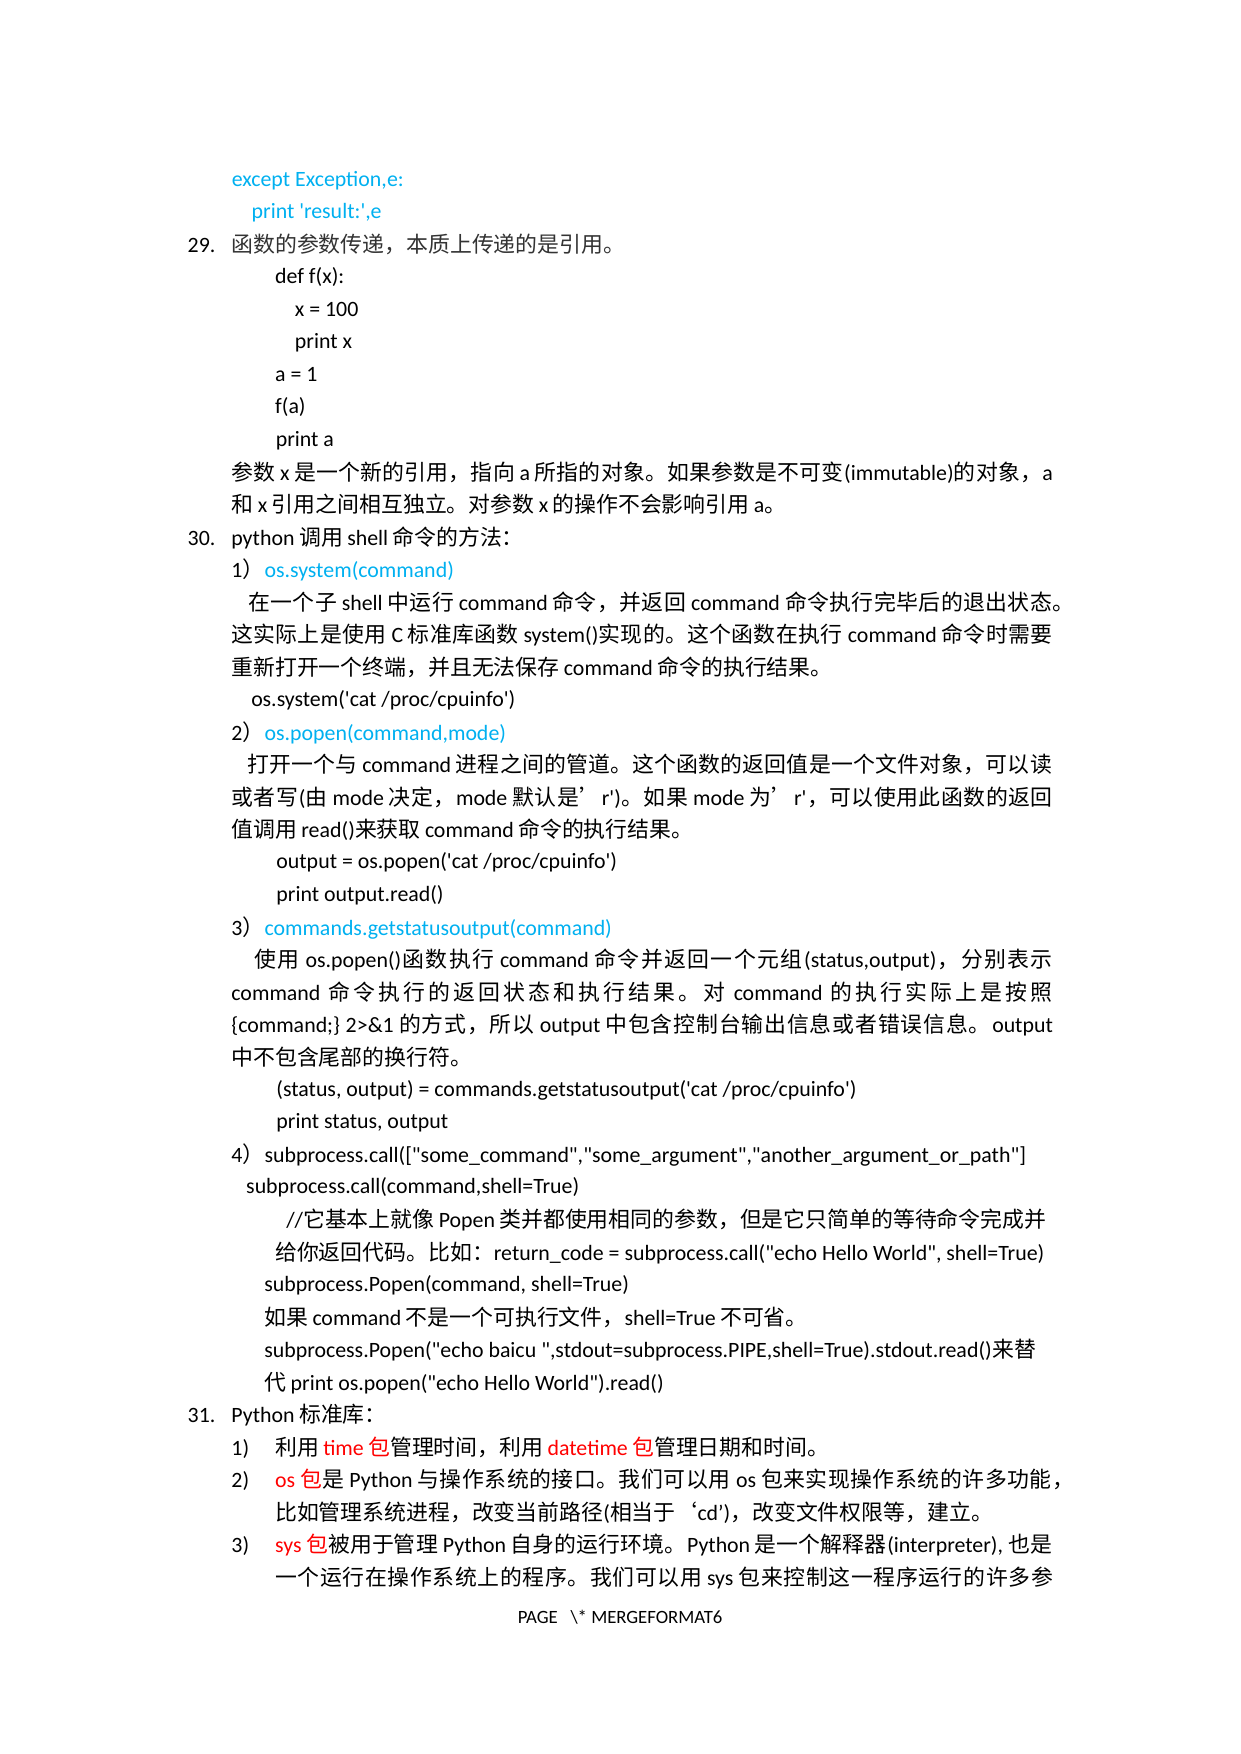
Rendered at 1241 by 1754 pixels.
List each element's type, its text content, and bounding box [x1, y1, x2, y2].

text 使用os.popen()函数执行command命令并返回一个元组(status,output)，分别表示command命令执行的返回状态和执行结果。对command的执行实际上是按照{command;} 2>&1的方式，所以output中包含控制台输出信息或者错误信息。output中不包含尾部的换行符。 [231, 942, 1053, 1072]
text x = 100 [231, 292, 1053, 324]
text print a [232, 422, 1053, 454]
text print x [231, 324, 1053, 357]
text 2）os.popen(command,mode) [231, 714, 1053, 747]
list os包是Python与操作系统的接口。我们可以用os包来实现操作系统的许多功能，比如管理系统进程，改变当前路径(相当于‘cd’)，改变文件权限等，建立。 [231, 1462, 1053, 1527]
text a = 1 [231, 357, 1053, 389]
text subprocess.call(command,shell=True) [231, 1169, 1053, 1202]
text f(a) [231, 389, 1053, 422]
text //它基本上就像Popen类并都使用相同的参数，但是它只简单的等待命令完成并给你返回代码。比如：return_code = subprocess.call("echo Hello World", shell=True) [275, 1202, 1053, 1267]
text 打开一个与command进程之间的管道。这个函数的返回值是一个文件对象，可以读或者写(由mode决定，mode默认是’r')。如果mode为’r'，可以使用此函数的返回值调用read()来获取command命令的执行结果。 [231, 747, 1053, 844]
text 如果command不是一个可执行文件，shell=True不可省。 [231, 1299, 1053, 1332]
text os.system('cat /proc/cpuinfo') [231, 682, 1053, 714]
text subprocess.Popen("echo baicu ",stdout=subprocess.PIPE,shell=True).stdout.read()来替代print os.popen("echo Hello World").read() [264, 1332, 1053, 1397]
list 函数的参数传递，本质上传递的是引用。 [187, 227, 1053, 259]
text 3）commands.getstatusoutput(command) [231, 909, 1053, 942]
text (status, output) = commands.getstatusoutput('cat /proc/cpuinfo') [276, 1072, 1053, 1104]
text 4）subprocess.call(["some_command","some_argument","another_argument_or_path"] [231, 1137, 1053, 1169]
text def f(x): [231, 259, 1053, 292]
text print status, output [276, 1104, 1053, 1137]
list Python标准库： [187, 1397, 1053, 1429]
list 利用time包管理时间，利用datetime包管理日期和时间。 [231, 1429, 1053, 1462]
text 参数x是一个新的引用，指向a所指的对象。如果参数是不可变(immutable)的对象，a和x引用之间相互独立。对参数x的操作不会影响引用a。 [231, 454, 1053, 519]
text except Exception,e: [232, 162, 1053, 194]
text subprocess.Popen(command, shell=True) [231, 1267, 1053, 1299]
list python调用shell命令的方法： [187, 519, 1053, 552]
text print 'result:',e [232, 194, 1053, 227]
text 1）os.system(command) [231, 552, 1053, 584]
text output = os.popen('cat /proc/cpuinfo') [276, 844, 1053, 877]
text print output.read() [276, 877, 1053, 909]
text 在一个子shell中运行command命令，并返回command命令执行完毕后的退出状态。这实际上是使用C标准库函数system()实现的。这个函数在执行command命令时需要重新打开一个终端，并且无法保存command命令的执行结果。 [231, 584, 1053, 682]
